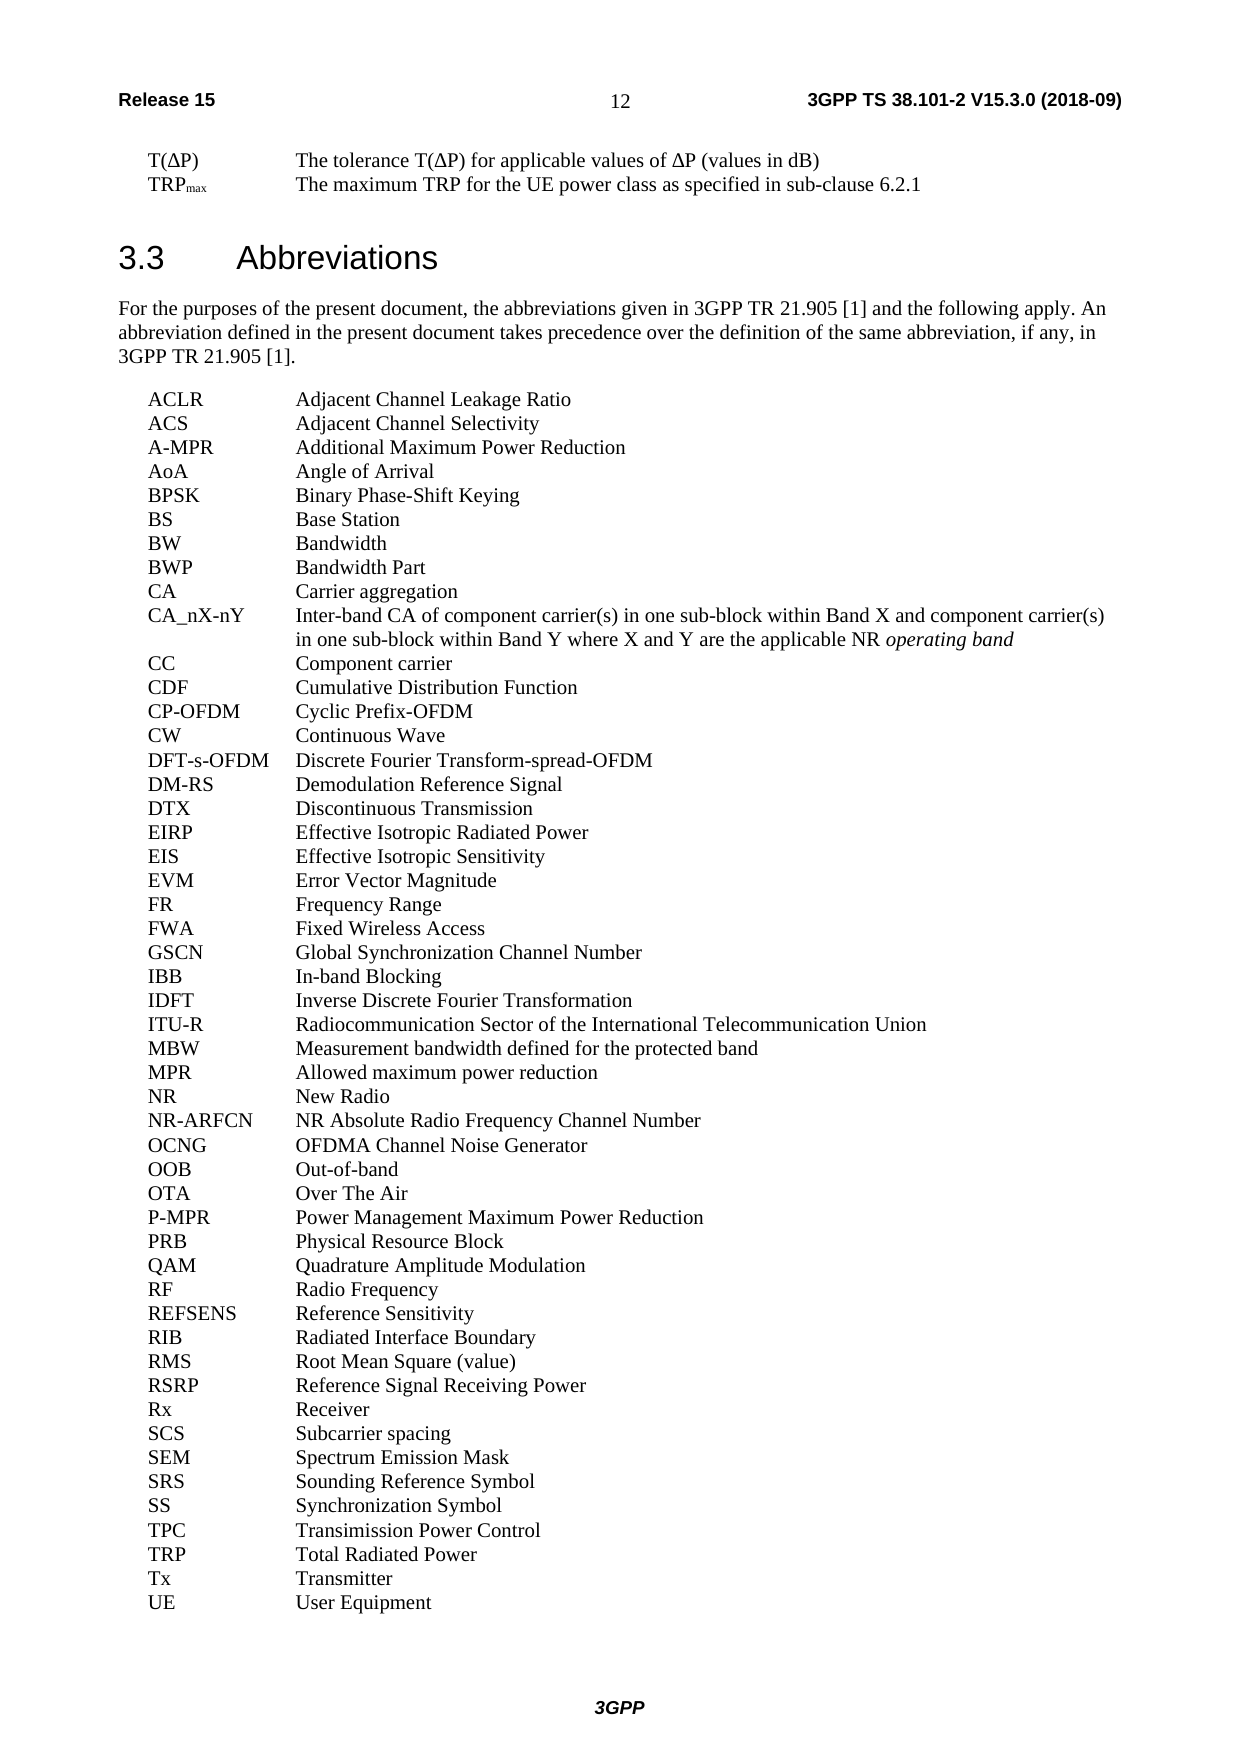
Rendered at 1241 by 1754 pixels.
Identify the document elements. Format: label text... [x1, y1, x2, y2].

text IBB In-band Blocking [148, 964, 1122, 988]
text ACLR Adjacent Channel Leakage Ratio [148, 387, 1122, 411]
text OCNG OFDMA Channel Noise Generator [148, 1132, 1122, 1157]
text ACS Adjacent Channel Selectivity [148, 411, 1122, 435]
text PRB Physical Resource Block [148, 1229, 1122, 1253]
text NR-ARFCN NR Absolute Radio Frequency Channel Number [148, 1108, 1122, 1132]
text CDF Cumulative Distribution Function [148, 675, 1122, 699]
text CP-OFDM Cyclic Prefix-OFDM [148, 699, 1122, 723]
text T(∆P) The tolerance T(∆P) for applicable values of ∆P (values in dB) [148, 147, 1122, 172]
text CA Carrier aggregation [148, 579, 1122, 603]
text DFT-s-OFDM Discrete Fourier Transform-spread-OFDM [148, 747, 1122, 772]
text DTX Discontinuous Transmission [148, 796, 1122, 820]
text NR New Radio [148, 1084, 1122, 1108]
text A-MPR Additional Maximum Power Reduction [148, 435, 1122, 459]
text Tx Transmitter [148, 1566, 1122, 1590]
text OTA Over The Air [148, 1181, 1122, 1205]
text FR Frequency Range [148, 892, 1122, 916]
text IDFT Inverse Discrete Fourier Transformation [148, 988, 1122, 1012]
text EVM Error Vector Magnitude [148, 868, 1122, 892]
text AoA Angle of Arrival [148, 459, 1122, 483]
text TPC Transimission Power Control [148, 1517, 1122, 1542]
subtitle 3.3 Abbreviations [118, 238, 1122, 277]
text QAM Quadrature Amplitude Modulation [148, 1253, 1122, 1277]
text CC Component carrier [148, 651, 1122, 675]
text RSRP Reference Signal Receiving Power [148, 1373, 1122, 1397]
text FWA Fixed Wireless Access [148, 916, 1122, 940]
text BPSK Binary Phase-Shift Keying [148, 483, 1122, 507]
text SS Synchronization Symbol [148, 1493, 1122, 1517]
text OOB Out-of-band [148, 1157, 1122, 1181]
text MPR Allowed maximum power reduction [148, 1060, 1122, 1084]
text RF Radio Frequency [148, 1277, 1122, 1301]
text RMS Root Mean Square (value) [148, 1349, 1122, 1373]
text SRS Sounding Reference Symbol [148, 1469, 1122, 1493]
text ITU-R Radiocommunication Sector of the International Telecommunication Union [148, 1012, 1122, 1036]
text DM-RS Demodulation Reference Signal [148, 772, 1122, 796]
text CA_nX-nY Inter-band CA of component carrier(s) in one sub-block within Band X and component carrier(s) in one sub-block within Band Y where X and Y are the applicable NR operating band [148, 603, 1122, 651]
text CW Continuous Wave [148, 723, 1122, 747]
text EIS Effective Isotropic Sensitivity [148, 844, 1122, 868]
text GSCN Global Synchronization Channel Number [148, 940, 1122, 964]
text MBW Measurement bandwidth defined for the protected band [148, 1036, 1122, 1060]
text BW Bandwidth [148, 531, 1122, 555]
text EIRP Effective Isotropic Radiated Power [148, 820, 1122, 844]
text BS Base Station [148, 507, 1122, 531]
text RIB Radiated Interface Boundary [148, 1325, 1122, 1349]
text For the purposes of the present document, the abbreviations given in 3GPP TR 21.905 [1] and the following apply. An abbreviation defined in the present document takes precedence over the definition of the same abbreviation, if any, in 3GPP TR 21.905 [1]. [118, 296, 1122, 368]
text P-MPR Power Management Maximum Power Reduction [148, 1205, 1122, 1229]
text BWP Bandwidth Part [148, 555, 1122, 579]
text TRP Total Radiated Power [148, 1542, 1122, 1566]
text SCS Subcarrier spacing [148, 1421, 1122, 1445]
text TRPmax The maximum TRP for the UE power class as specified in sub-clause 6.2.1 [148, 172, 1122, 196]
text REFSENS Reference Sensitivity [148, 1301, 1122, 1325]
text SEM Spectrum Emission Mask [148, 1445, 1122, 1469]
text Rx Receiver [148, 1397, 1122, 1421]
text UE User Equipment [148, 1590, 1122, 1614]
